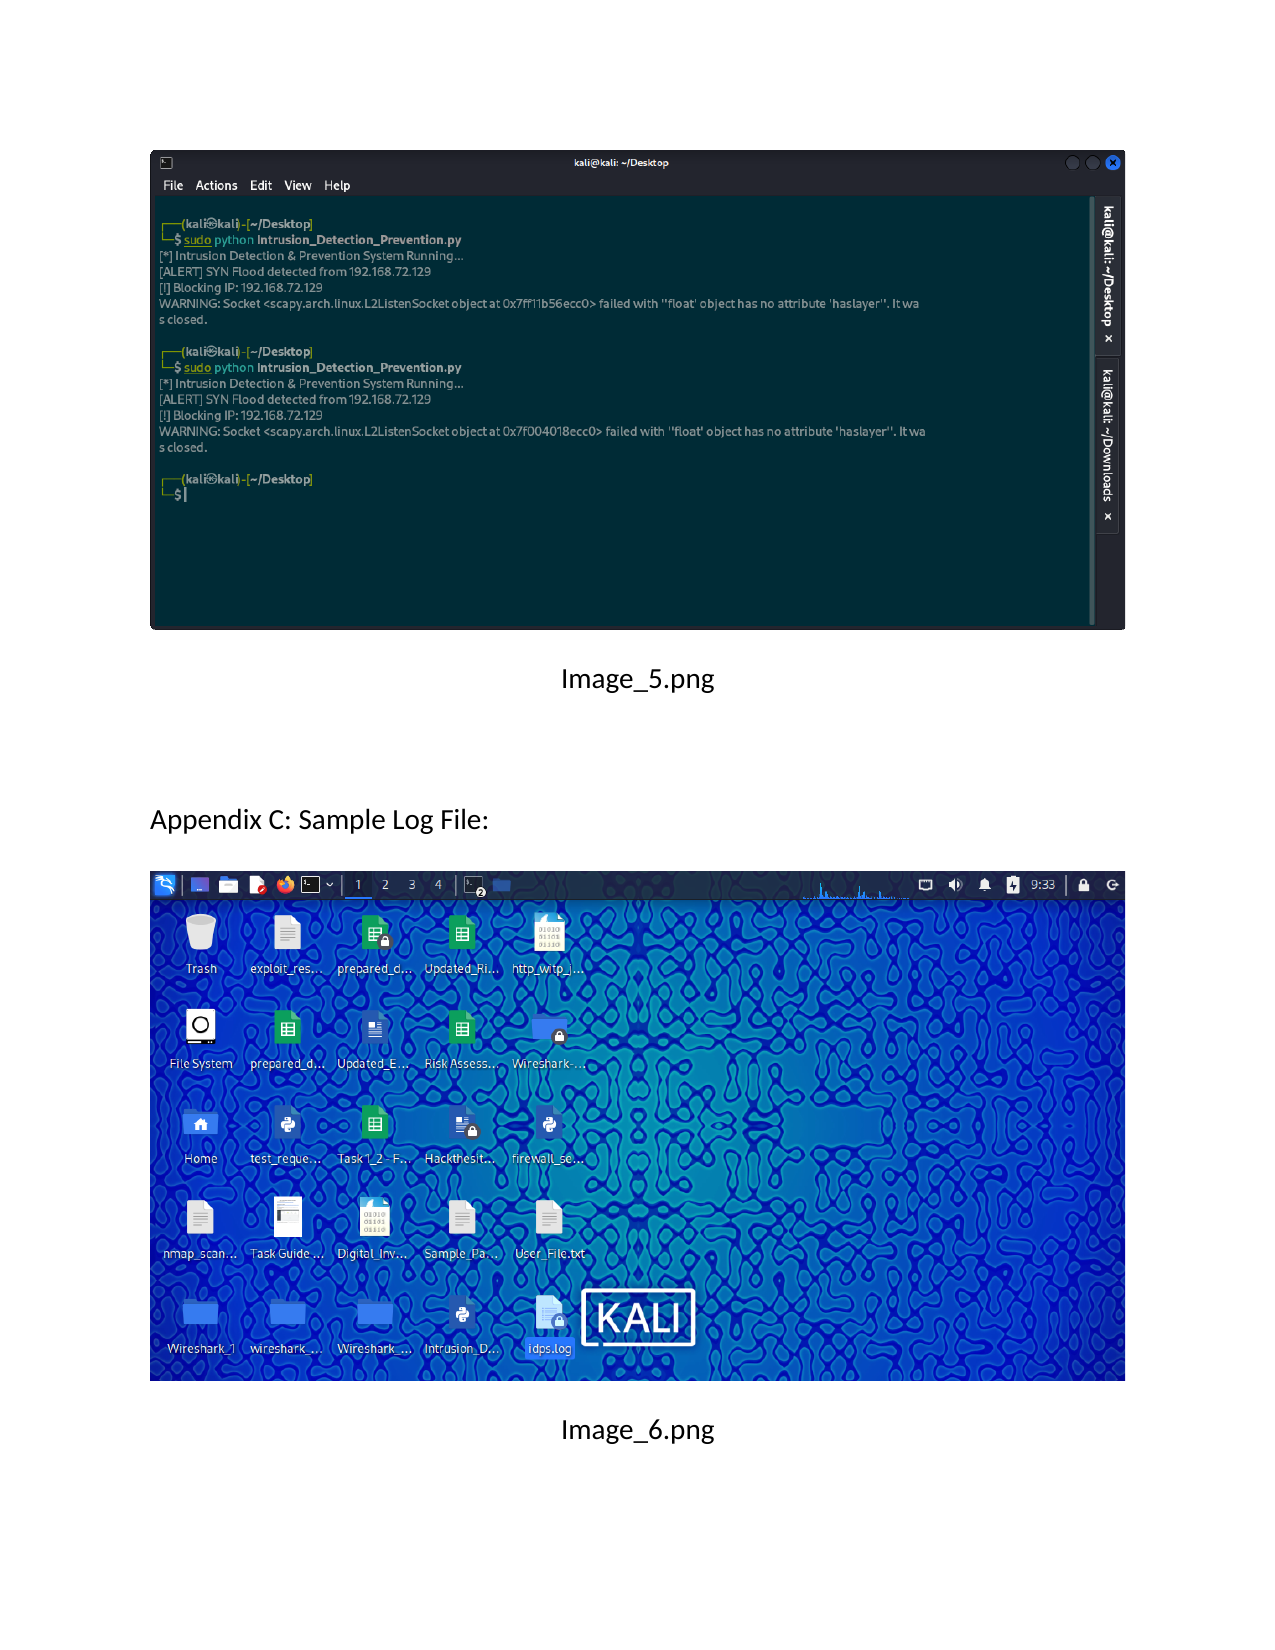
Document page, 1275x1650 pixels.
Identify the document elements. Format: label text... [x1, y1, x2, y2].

text Image_5.png [150, 661, 1125, 696]
text Appendix C: Sample Log File: [150, 801, 1125, 836]
text Image_6.png [150, 1411, 1125, 1446]
picture [150, 150, 1125, 630]
picture [150, 871, 1125, 1381]
